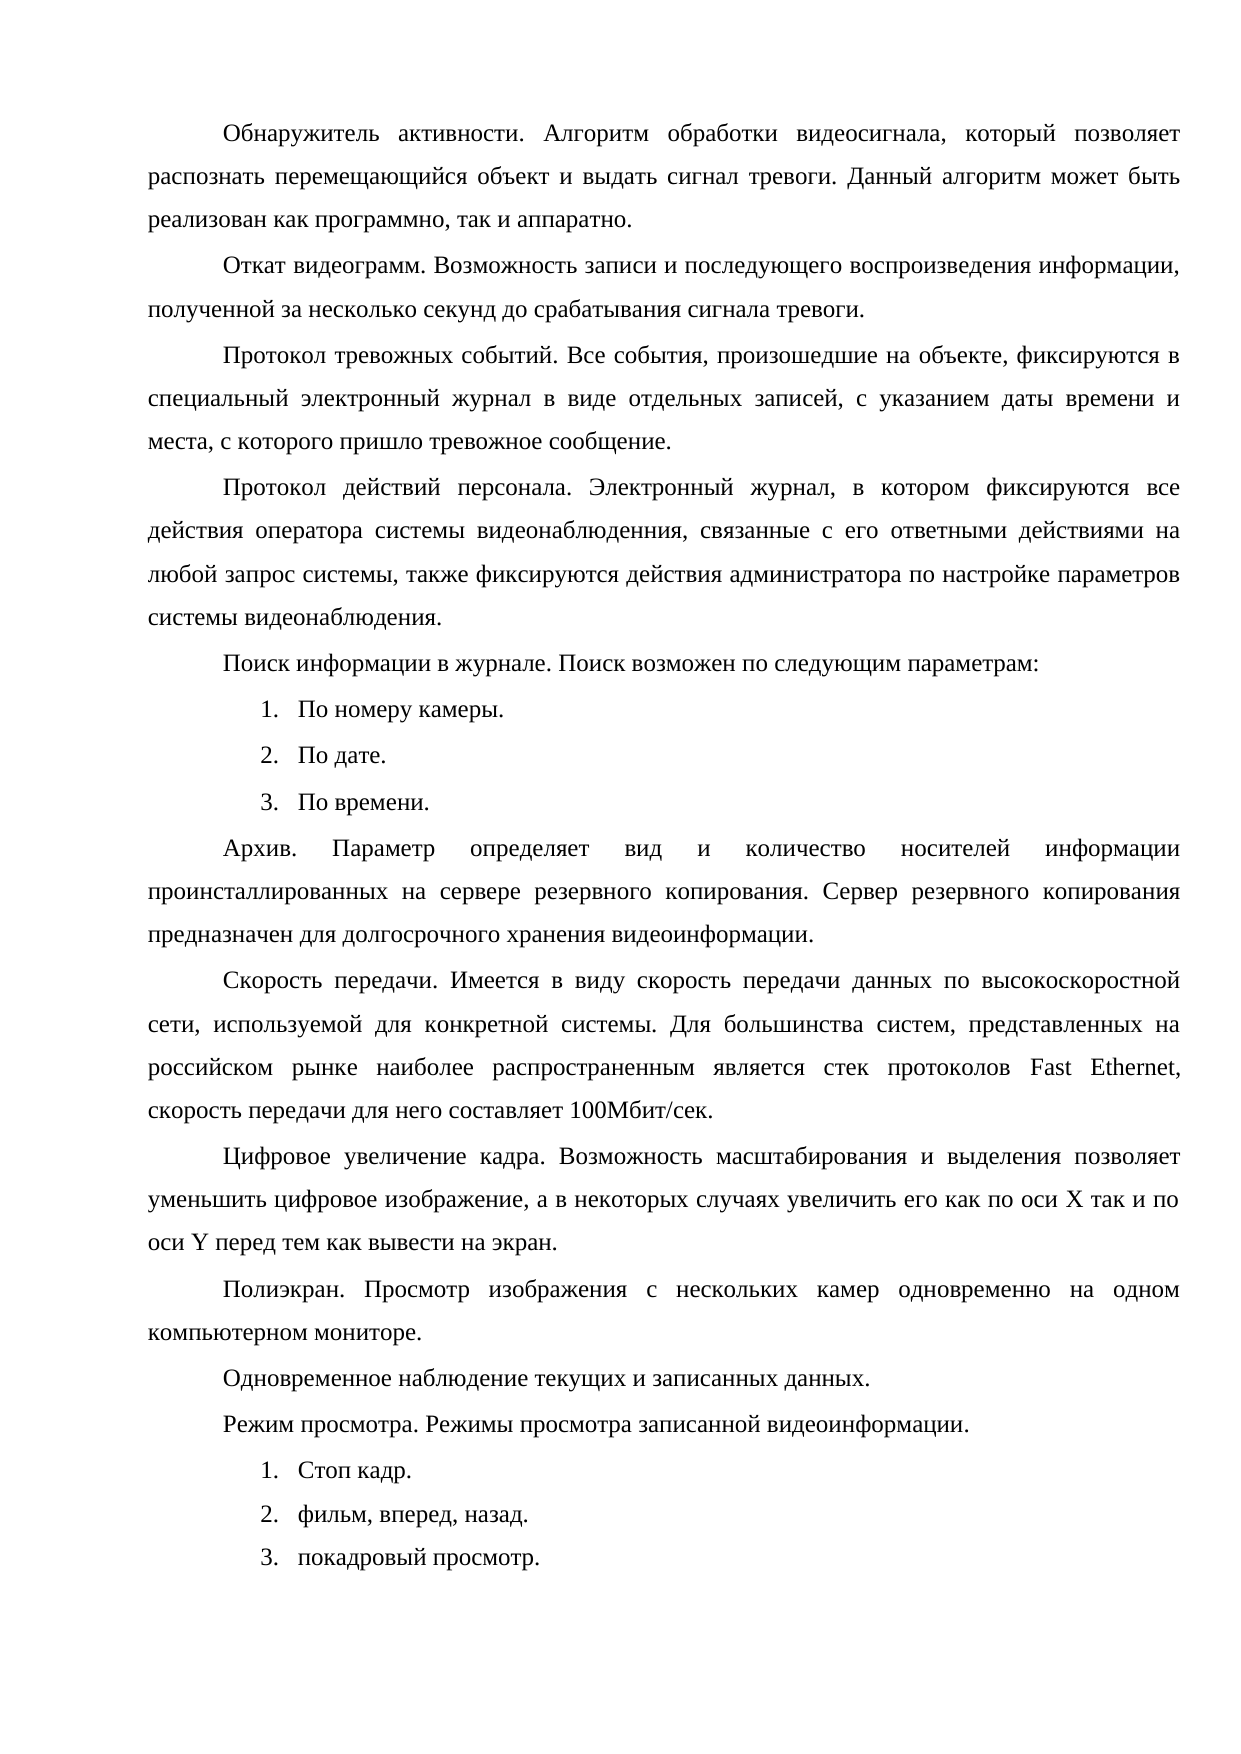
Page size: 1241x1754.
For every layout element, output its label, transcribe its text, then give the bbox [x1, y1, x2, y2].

text Цифровое увеличение кадра. Возможность масштабирования и выделения позволяет уменьшить цифровое изображение, а в некоторых случаях увеличить его как по оси Х так и по оси Y перед тем как вывести на экран. [148, 1141, 1181, 1256]
text Одновременное наблюдение текущих и записанных данных. [148, 1363, 1181, 1392]
list фильм, вперед, назад. [260, 1499, 1181, 1527]
list покадровый просмотр. [260, 1542, 1181, 1571]
list По номеру камеры. [260, 694, 1181, 723]
text Протокол тревожных событий. Все события, произошедшие на объекте, фиксируются в специальный электронный журнал в виде отдельных записей, с указанием даты времени и места, с которого пришло тревожное сообщение. [148, 340, 1181, 455]
list Стоп кадр. [260, 1456, 1181, 1484]
text Полиэкран. Просмотр изображения с нескольких камер одновременно на одном компьютерном мониторе. [148, 1274, 1181, 1346]
text Поиск информации в журнале. Поиск возможен по следующим параметрам: [148, 648, 1181, 677]
text Архив. Параметр определяет вид и количество носителей информации проинсталлированных на сервере резервного копирования. Сервер резервного копирования предназначен для долгосрочного хранения видеоинформации. [148, 833, 1181, 948]
list По дате. [260, 741, 1181, 769]
text Режим просмотра. Режимы просмотра записанной видеоинформации. [148, 1409, 1181, 1438]
text Откат видеограмм. Возможность записи и последующего воспроизведения информации, полученной за несколько секунд до срабатывания сигнала тревоги. [148, 251, 1181, 322]
text Скорость передачи. Имеется в виду скорость передачи данных по высокоскоростной сети, используемой для конкретной системы. Для большинства систем, представленных на российском рынке наиболее распространенным является стек протоколов Fast Ethernet, скорость передачи для него составляет 100Мбит/сек. [148, 966, 1181, 1124]
text Обнаружитель активности. Алгоритм обработки видеосигнала, который позволяет распознать перемещающийся объект и выдать сигнал тревоги. Данный алгоритм может быть реализован как программно, так и аппаратно. [148, 118, 1181, 233]
text Протокол действий персонала. Электронный журнал, в котором фиксируются все действия оператора системы видеонаблюденния, связанные с его ответными действиями на любой запрос системы, также фиксируются действия администратора по настройке параметров системы видеонаблюдения. [148, 472, 1181, 631]
list По времени. [260, 787, 1181, 816]
